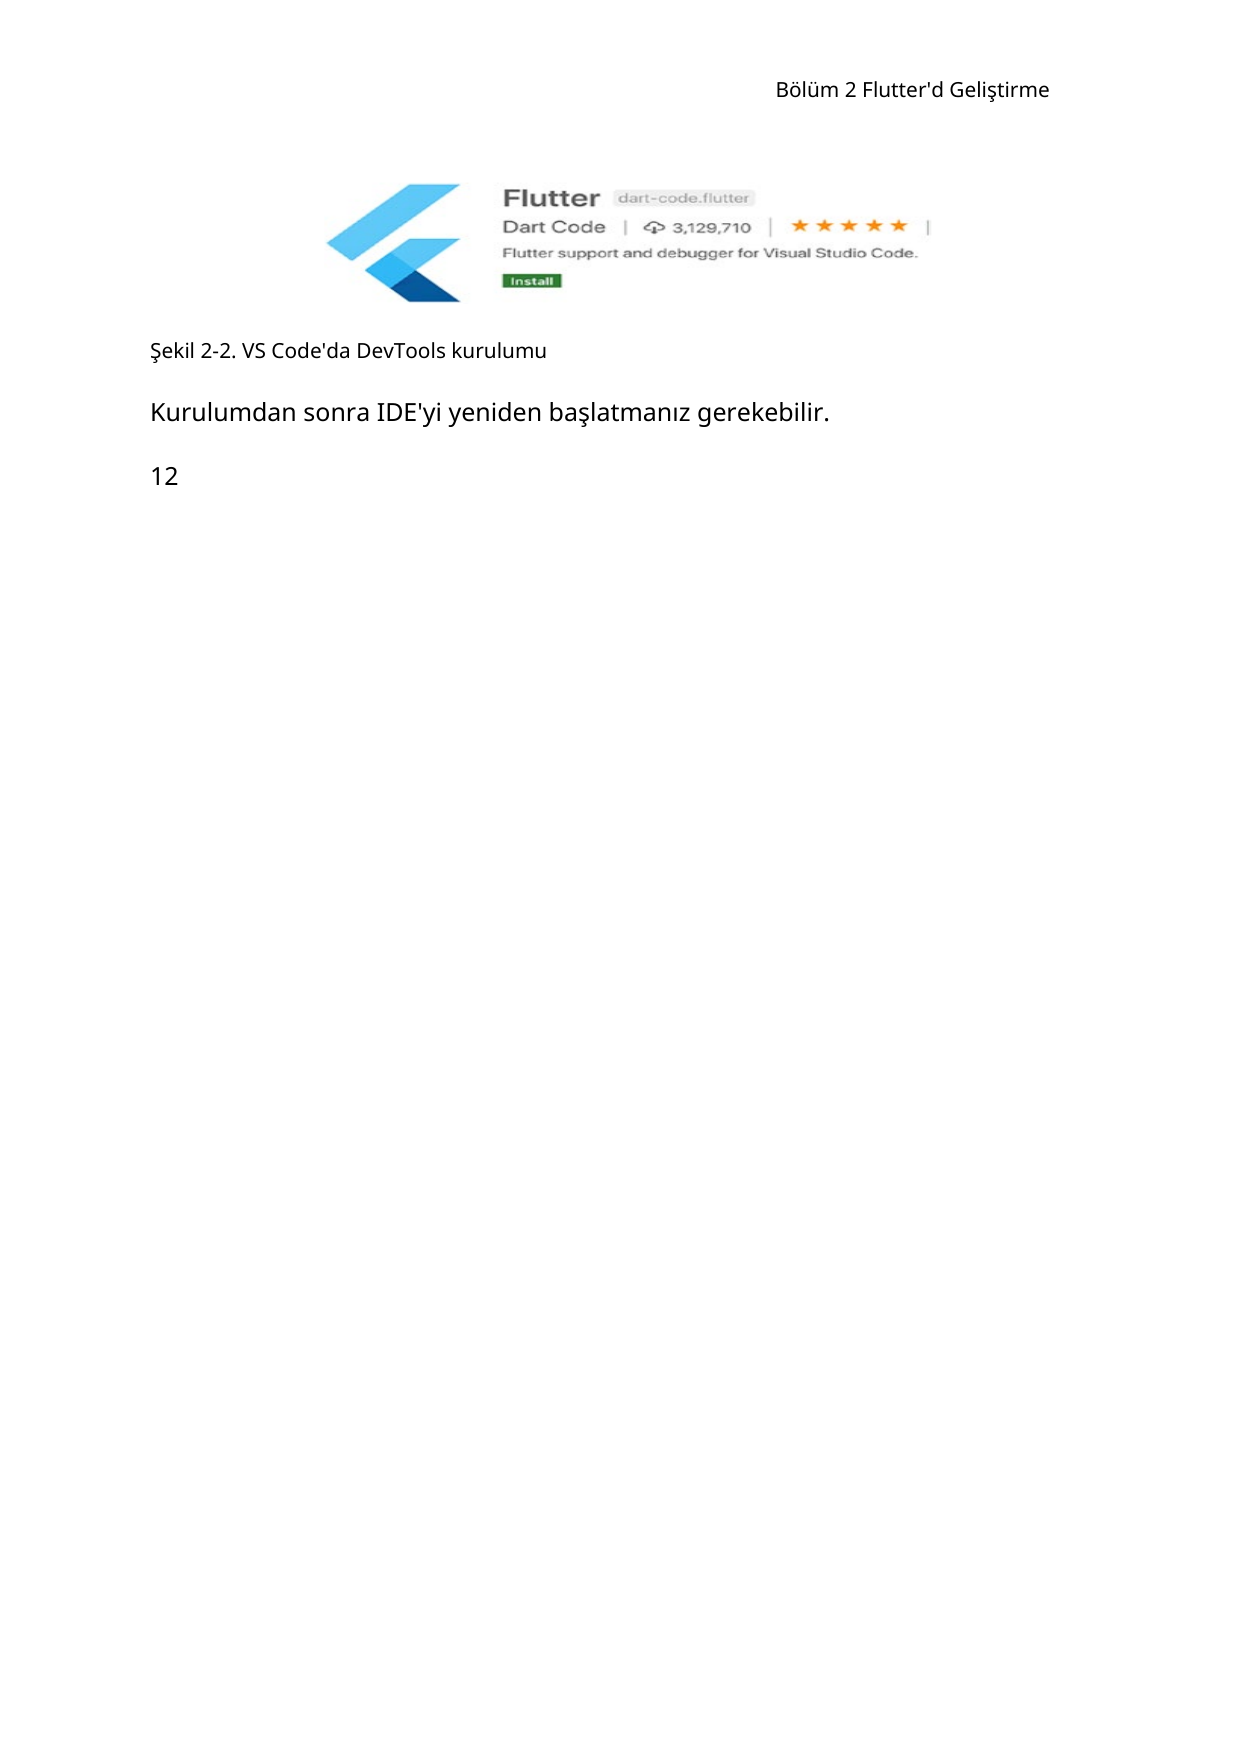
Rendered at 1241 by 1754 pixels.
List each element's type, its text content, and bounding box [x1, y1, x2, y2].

text Kurulumdan sonra IDE'yi yeniden başlatmanız gerekebilir. [150, 394, 1090, 429]
text Şekil 2-2. VS Code'da DevTools kurulumu [150, 337, 1090, 365]
picture [308, 171, 932, 307]
text 12 [150, 459, 1090, 493]
